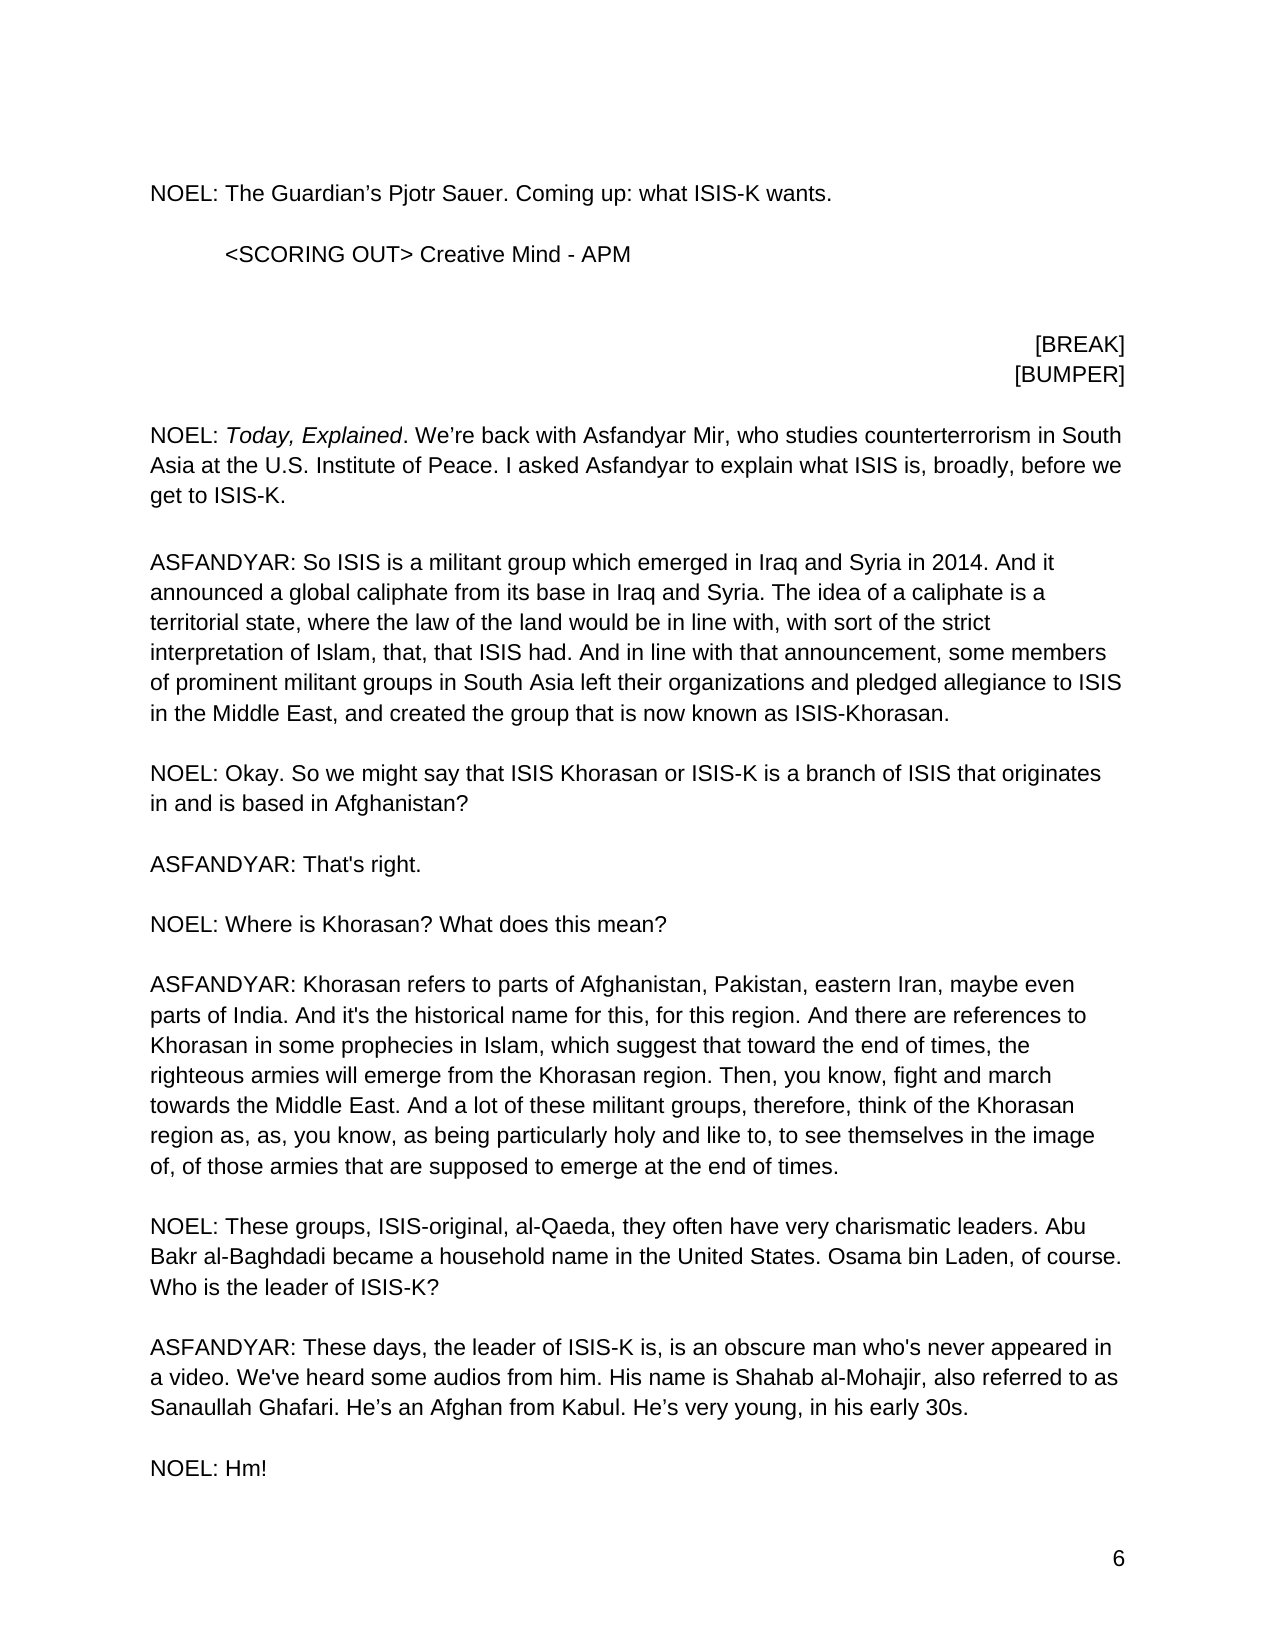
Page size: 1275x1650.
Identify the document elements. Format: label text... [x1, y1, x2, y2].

text ASFANDYAR: These days, the leader of ISIS-K is, is an obscure man who's never appeared in a video. We've heard some audios from him. His name is Shahab al-Mohajir, also referred to as Sanaullah Ghafari. He’s an Afghan from Kabul. He’s very young, in his early 30s. [150, 1334, 1125, 1421]
text ASFANDYAR: That's right. [150, 851, 1125, 877]
text NOEL: The Guardian’s Pjotr Sauer. Coming up: what ISIS-K wants. [150, 180, 1125, 207]
text NOEL: Today, Explained. We’re back with Asfandyar Mir, who studies counterterrorism in South Asia at the U.S. Institute of Peace. I asked Asfandyar to explain what ISIS is, broadly, before we get to ISIS-K. [150, 422, 1125, 509]
text [BREAK] [150, 331, 1125, 358]
text ASFANDYAR: So ISIS is a militant group which emerged in Iraq and Syria in 2014. And it announced a global caliphate from its base in Iraq and Syria. The idea of a caliphate is a territorial state, where the law of the land would be in line with, with sort of the strict interpretation of Islam, that, that ISIS had. And in line with that announcement, some members of prominent militant groups in South Asia left their organizations and pledged allegiance to ISIS in the Middle East, and created the group that is now known as ISIS-Khorasan. [150, 548, 1125, 726]
text [BUMPER] [150, 361, 1125, 388]
text NOEL: Okay. So we might say that ISIS Khorasan or ISIS-K is a branch of ISIS that originates in and is based in Afghanistan? [150, 760, 1125, 816]
text ASFANDYAR: Khorasan refers to parts of Afghanistan, Pakistan, eastern Iran, maybe even parts of India. And it's the historical name for this, for this region. And there are references to Khorasan in some prophecies in Islam, which suggest that toward the end of times, the righteous armies will emerge from the Khorasan region. Then, you know, fight and march towards the Middle East. And a lot of these militant groups, therefore, think of the Khorasan region as, as, you know, as being particularly holy and like to, to see themselves in the image of, of those armies that are supposed to emerge at the end of times. [150, 971, 1125, 1179]
text NOEL: Where is Khorasan? What does this mean? [150, 911, 1125, 937]
text NOEL: These groups, ISIS-original, al-Qaeda, they often have very charismatic leaders. Abu Bakr al-Baghdadi became a household name in the United States. Osama bin Laden, of course. Who is the leader of ISIS-K? [150, 1213, 1125, 1300]
text <SCORING OUT> Creative Mind - APM [150, 241, 1125, 267]
text NOEL: Hm! [150, 1455, 1125, 1481]
